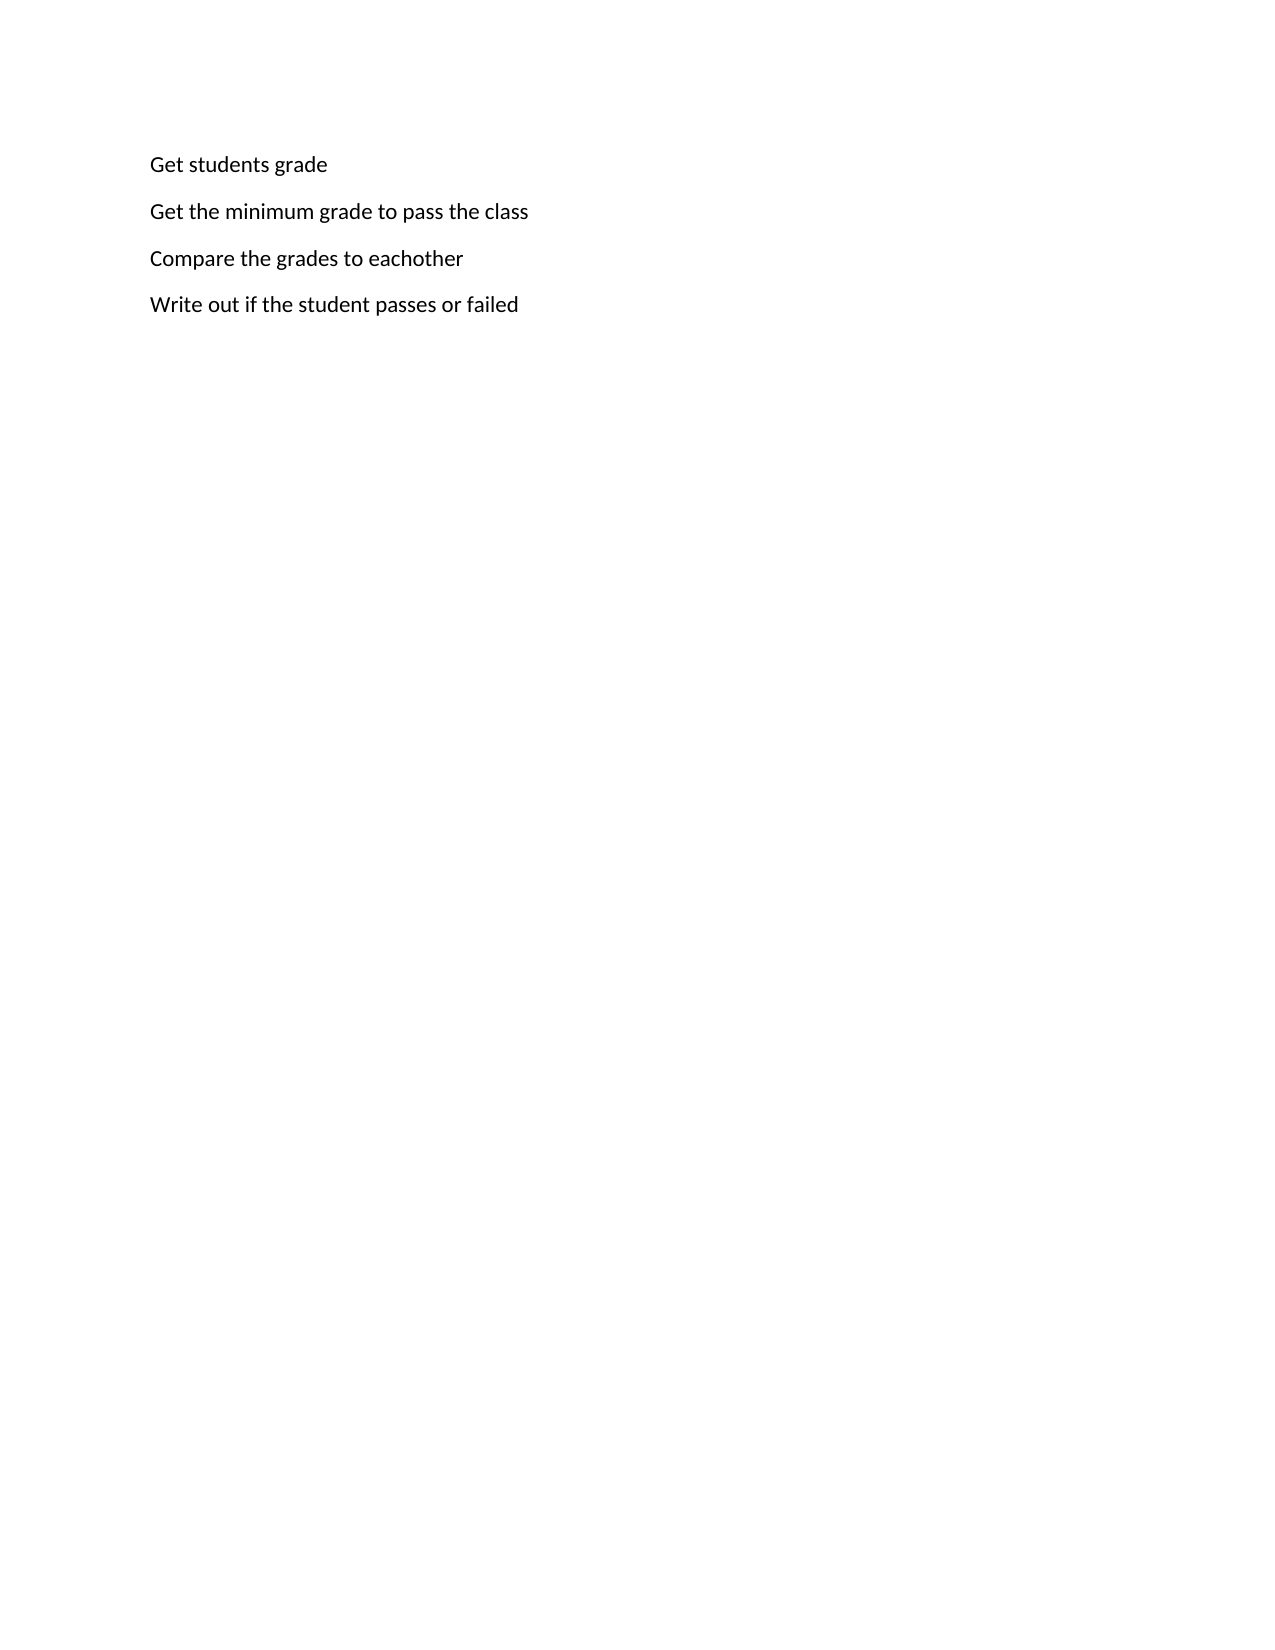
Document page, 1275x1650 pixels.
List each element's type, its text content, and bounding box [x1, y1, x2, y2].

text Write out if the student passes or failed [150, 291, 1125, 319]
text Get the minimum grade to pass the class [150, 197, 1125, 225]
text Compare the grades to eachother [150, 244, 1125, 272]
text Get students grade [150, 150, 1125, 178]
